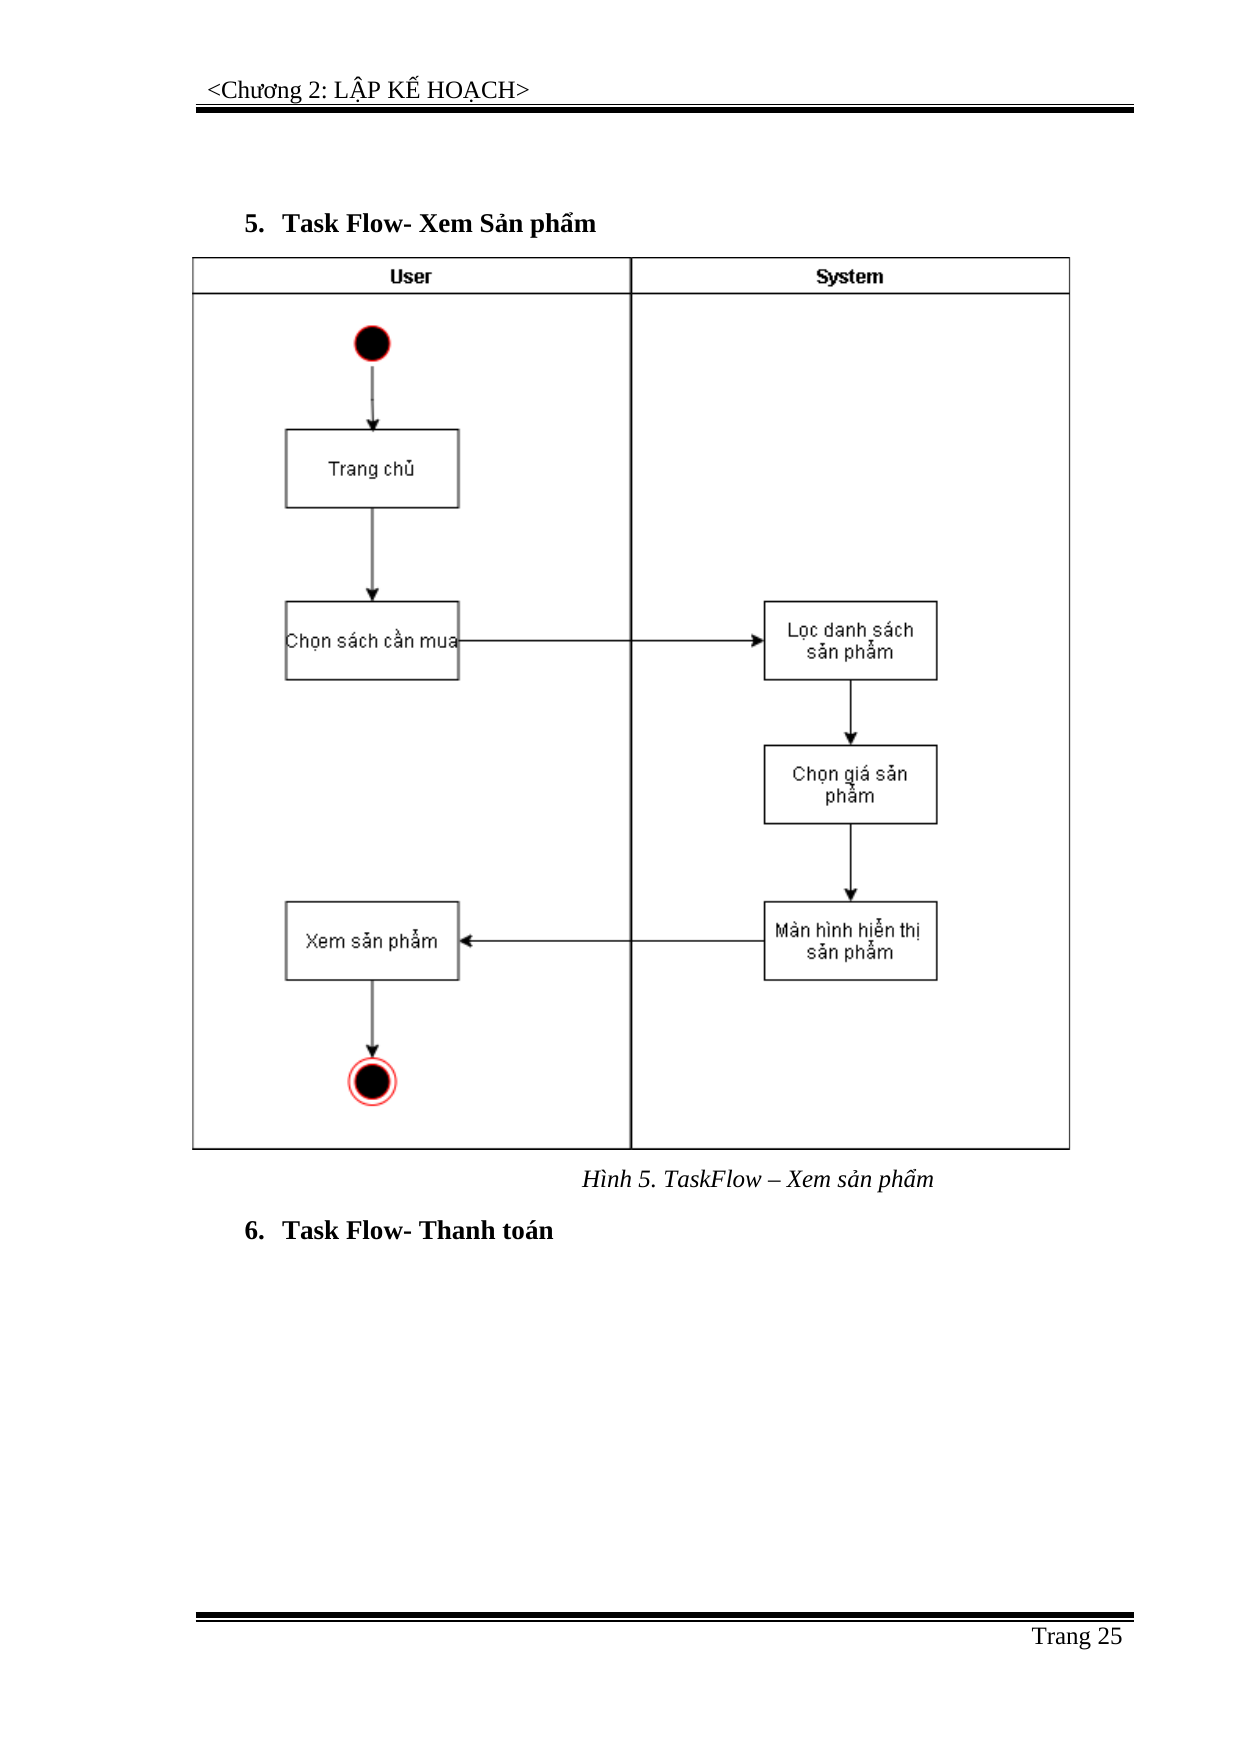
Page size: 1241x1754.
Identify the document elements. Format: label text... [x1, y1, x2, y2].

text Hình 5. TaskFlow – Xem sản phẩm [507, 1164, 1122, 1193]
list Task Flow- Thanh toán [244, 1214, 1122, 1245]
list Task Flow- Xem Sản phẩm [244, 207, 1122, 238]
picture [192, 257, 1071, 1150]
